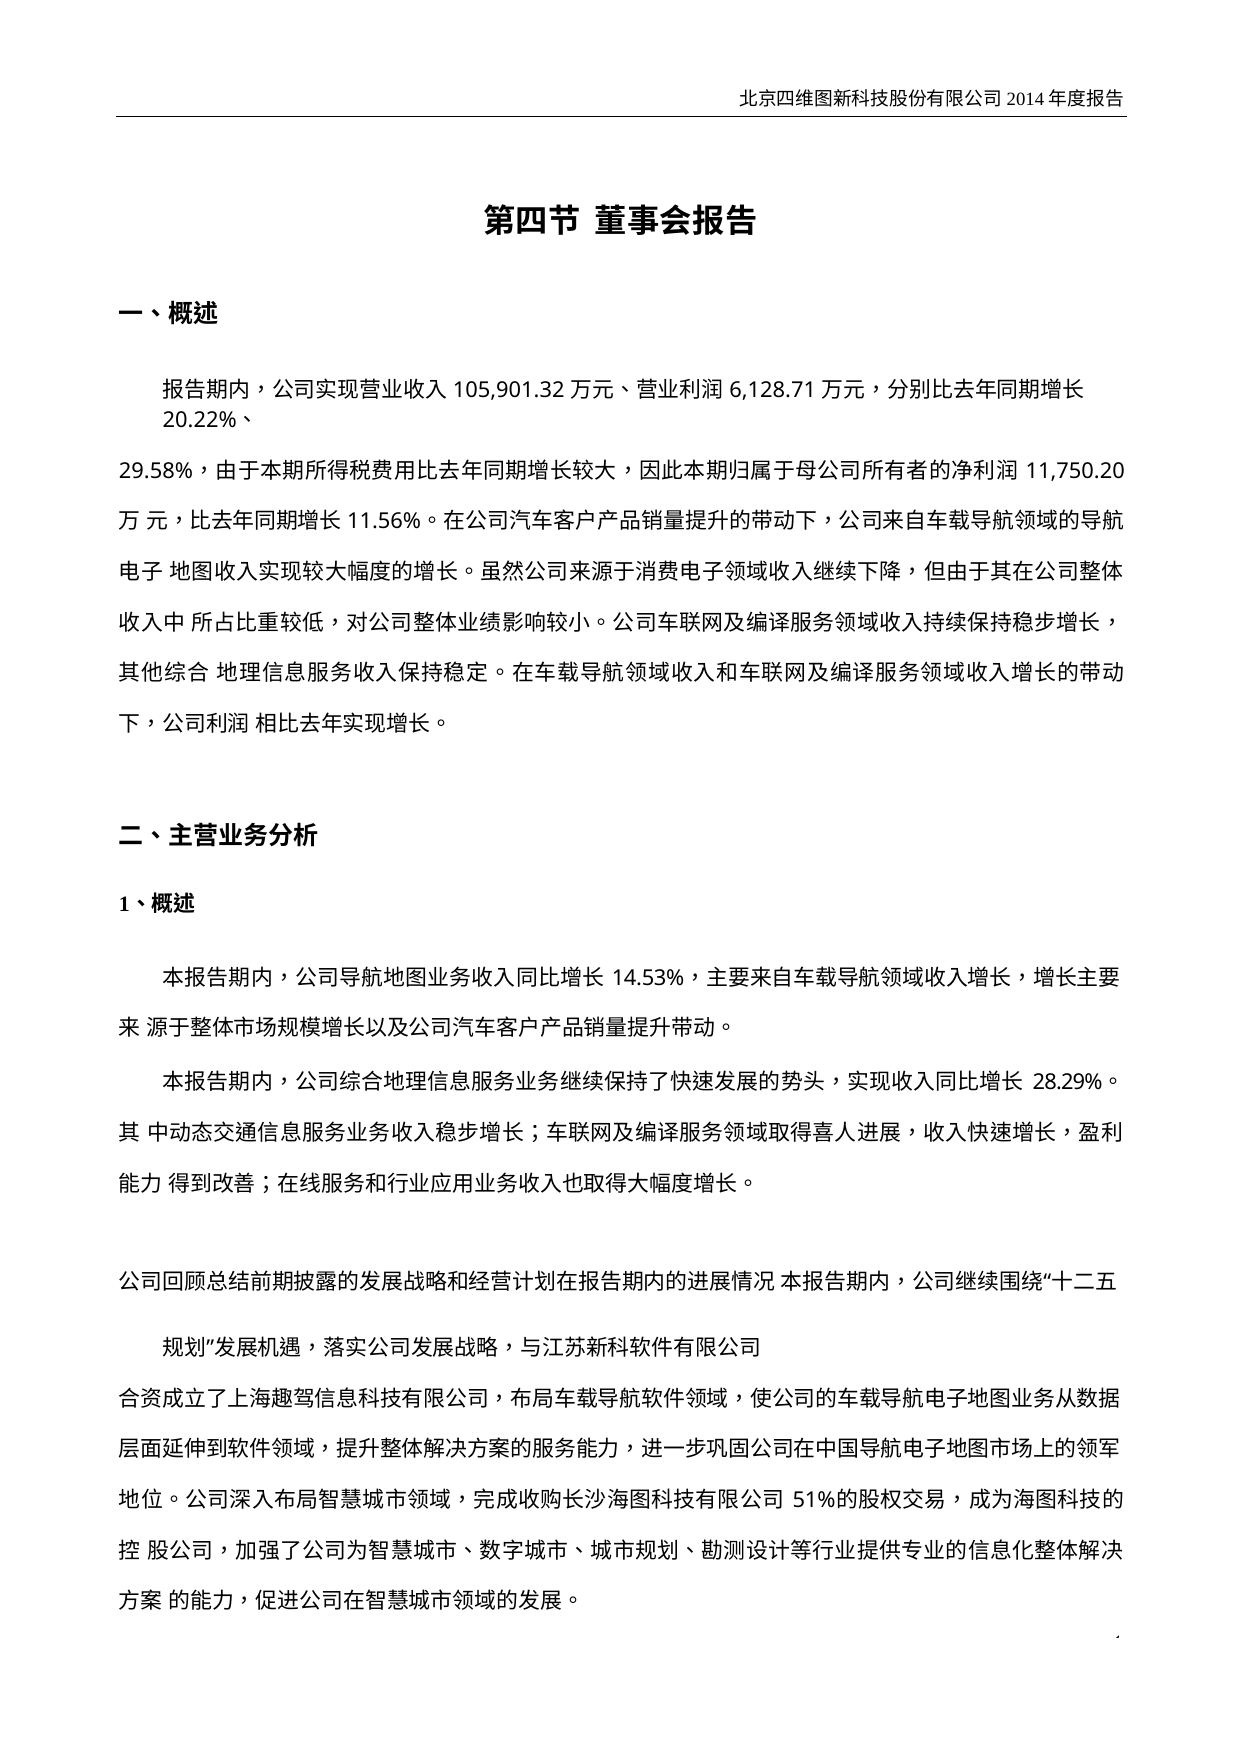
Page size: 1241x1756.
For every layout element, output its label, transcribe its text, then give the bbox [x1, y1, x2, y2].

text 合资成立了上海趣驾信息科技有限公司，布局车载导航软件领域，使公司的车载导航电子地图业务从数据 层面延伸到软件领域，提升整体解决方案的服务能力，进一步巩固公司在中国导航电子地图市场上的领军 地位。公司深入布局智慧城市领域，完成收购长沙海图科技有限公司 51%的股权交易，成为海图科技的控 股公司，加强了公司为智慧城市、数字城市、城市规划、勘测设计等行业提供专业的信息化整体解决方案 的能力，促进公司在智慧城市领域的发展。 [119, 1383, 1125, 1615]
text 本报告期内，公司综合地理信息服务业务继续保持了快速发展的势头，实现收入同比增长 28.29%。其 中动态交通信息服务业务收入稳步增长；车联网及编译服务领域取得喜人进展，收入快速增长，盈利能力 得到改善；在线服务和行业应用业务收入也取得大幅度增长。 [119, 1066, 1125, 1198]
subtitle 一、概述 [119, 296, 1146, 330]
text 29.58%，由于本期所得税费用比去年同期增长较大，因此本期归属于母公司所有者的净利润 11,750.20 万 元，比去年同期增长 11.56%。在公司汽车客户产品销量提升的带动下，公司来自车载导航领域的导航电子 地图收入实现较大幅度的增长。虽然公司来源于消费电子领域收入继续下降，但由于其在公司整体收入中 所占比重较低，对公司整体业绩影响较小。公司车联网及编译服务领域收入持续保持稳步增长，其他综合 地理信息服务收入保持稳定。在车载导航领域收入和车联网及编译服务领域收入增长的带动下，公司利润 相比去年实现增长。 [119, 455, 1125, 738]
subtitle 二、主营业务分析 [119, 818, 1146, 852]
text 本报告期内，公司导航地图业务收入同比增长 14.53%，主要来自车载导航领域收入增长，增长主要来 源于整体市场规模增长以及公司汽车客户产品销量提升带动。 [119, 962, 1122, 1041]
subtitle 第四节 董事会报告 [476, 198, 764, 242]
text 公司回顾总结前期披露的发展战略和经营计划在报告期内的进展情况 本报告期内，公司继续围绕“十二五规划”发展机遇，落实公司发展战略，与江苏新科软件有限公司 [119, 1229, 1127, 1362]
text 1、概述 [119, 888, 1146, 918]
text 报告期内，公司实现营业收入 105,901.32 万元、营业利润 6,128.71 万元，分别比去年同期增长 20.22%、 [162, 374, 1146, 434]
